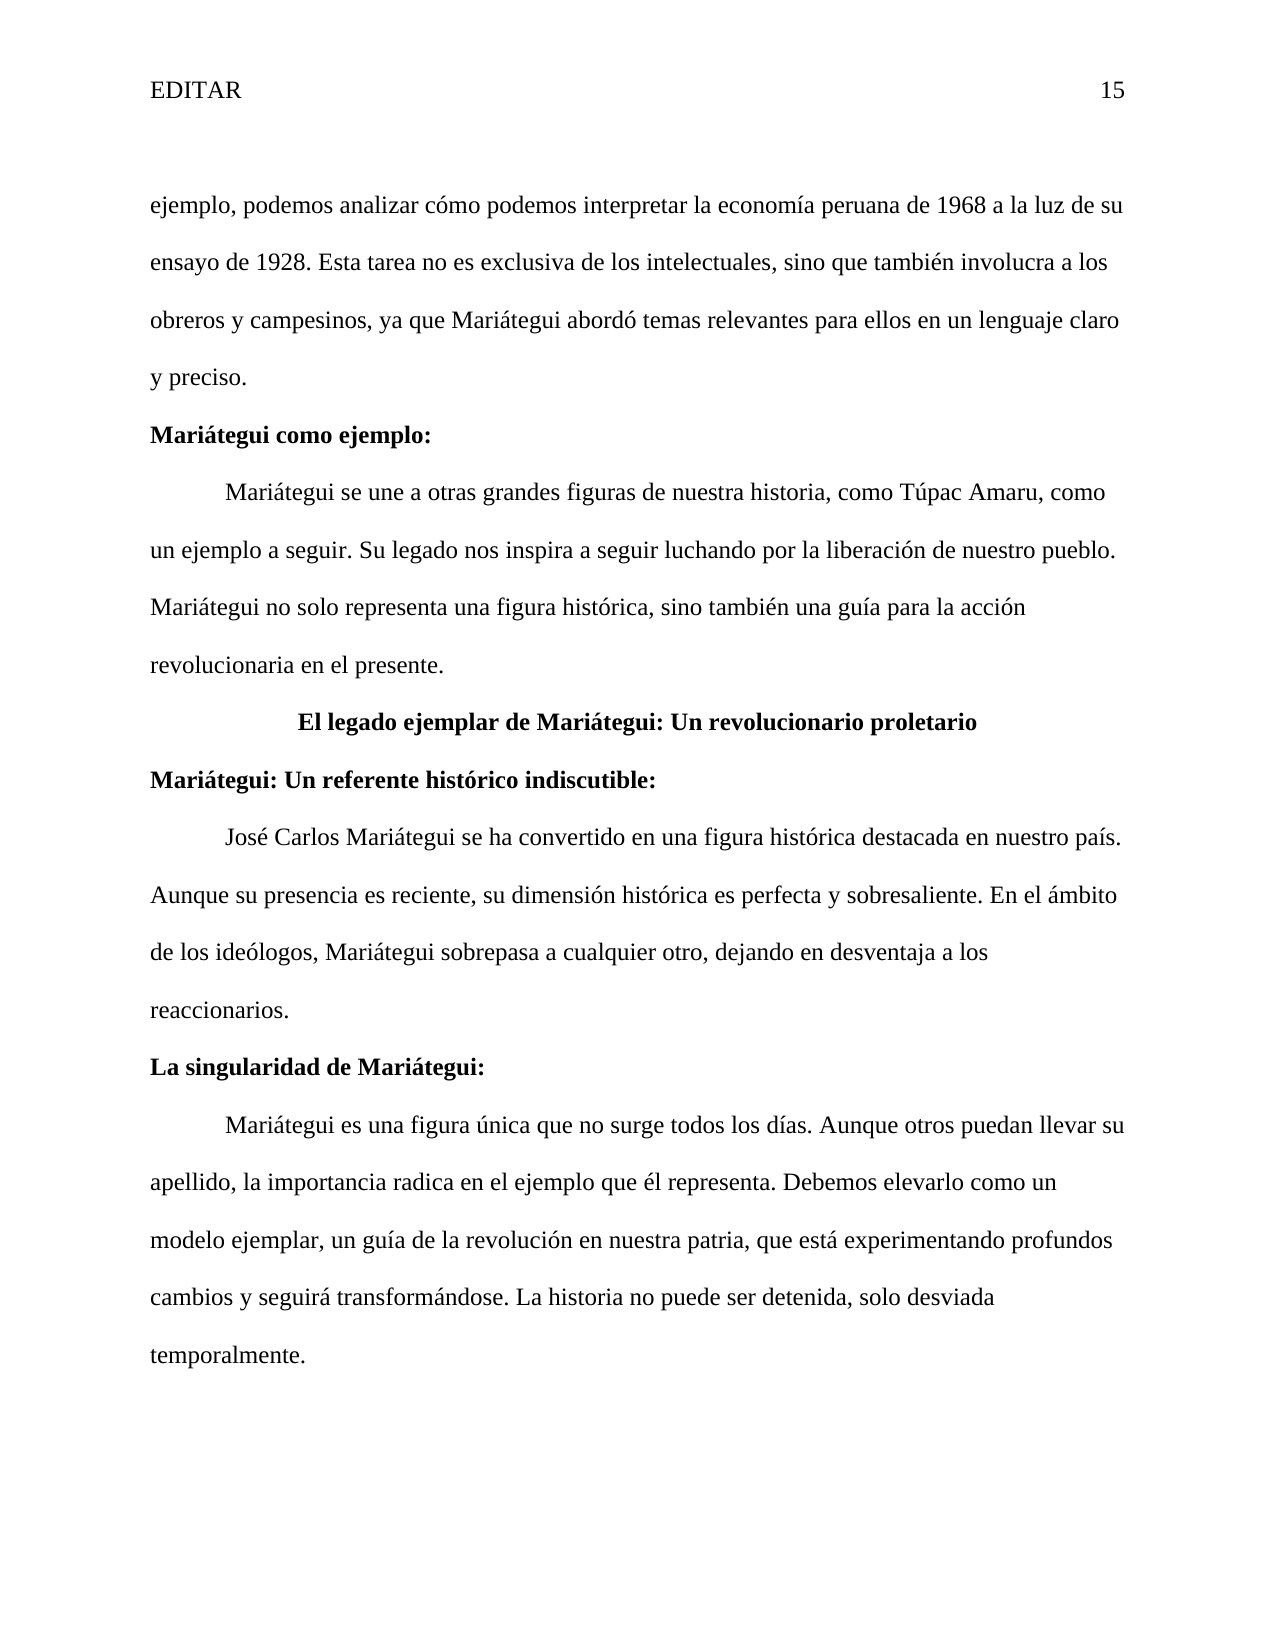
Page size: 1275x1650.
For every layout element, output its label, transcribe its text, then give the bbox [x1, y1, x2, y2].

subtitle El legado ejemplar de Mariátegui: Un revolucionario proletario [150, 707, 1125, 736]
subtitle Mariátegui como ejemplo: [150, 420, 1125, 449]
subtitle Mariátegui: Un referente histórico indiscutible: [150, 765, 1125, 794]
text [150, 190, 1125, 391]
subtitle La singularidad de Mariátegui: [150, 1052, 1125, 1081]
text José Carlos Mariátegui se ha convertido en una figura histórica destacada en nuestro país. Aunque su presencia es reciente, su dimensión histórica es perfecta y sobresaliente. En el ámbito de los ideólogos, Mariátegui sobrepasa a cualquier otro, dejando en desventaja a los reaccionarios. [150, 822, 1125, 1024]
text Mariátegui se une a otras grandes figuras de nuestra historia, como Túpac Amaru, como un ejemplo a seguir. Su legado nos inspira a seguir luchando por la liberación de nuestro pueblo. Mariátegui no solo representa una figura histórica, sino también una guía para la acción revolucionaria en el presente. [150, 477, 1125, 679]
text Mariátegui es una figura única que no surge todos los días. Aunque otros puedan llevar su apellido, la importancia radica en el ejemplo que él representa. Debemos elevarlo como un modelo ejemplar, un guía de la revolución en nuestra patria, que está experimentando profundos cambios y seguirá transformándose. La historia no puede ser detenida, solo desviada temporalmente. [150, 1110, 1125, 1369]
